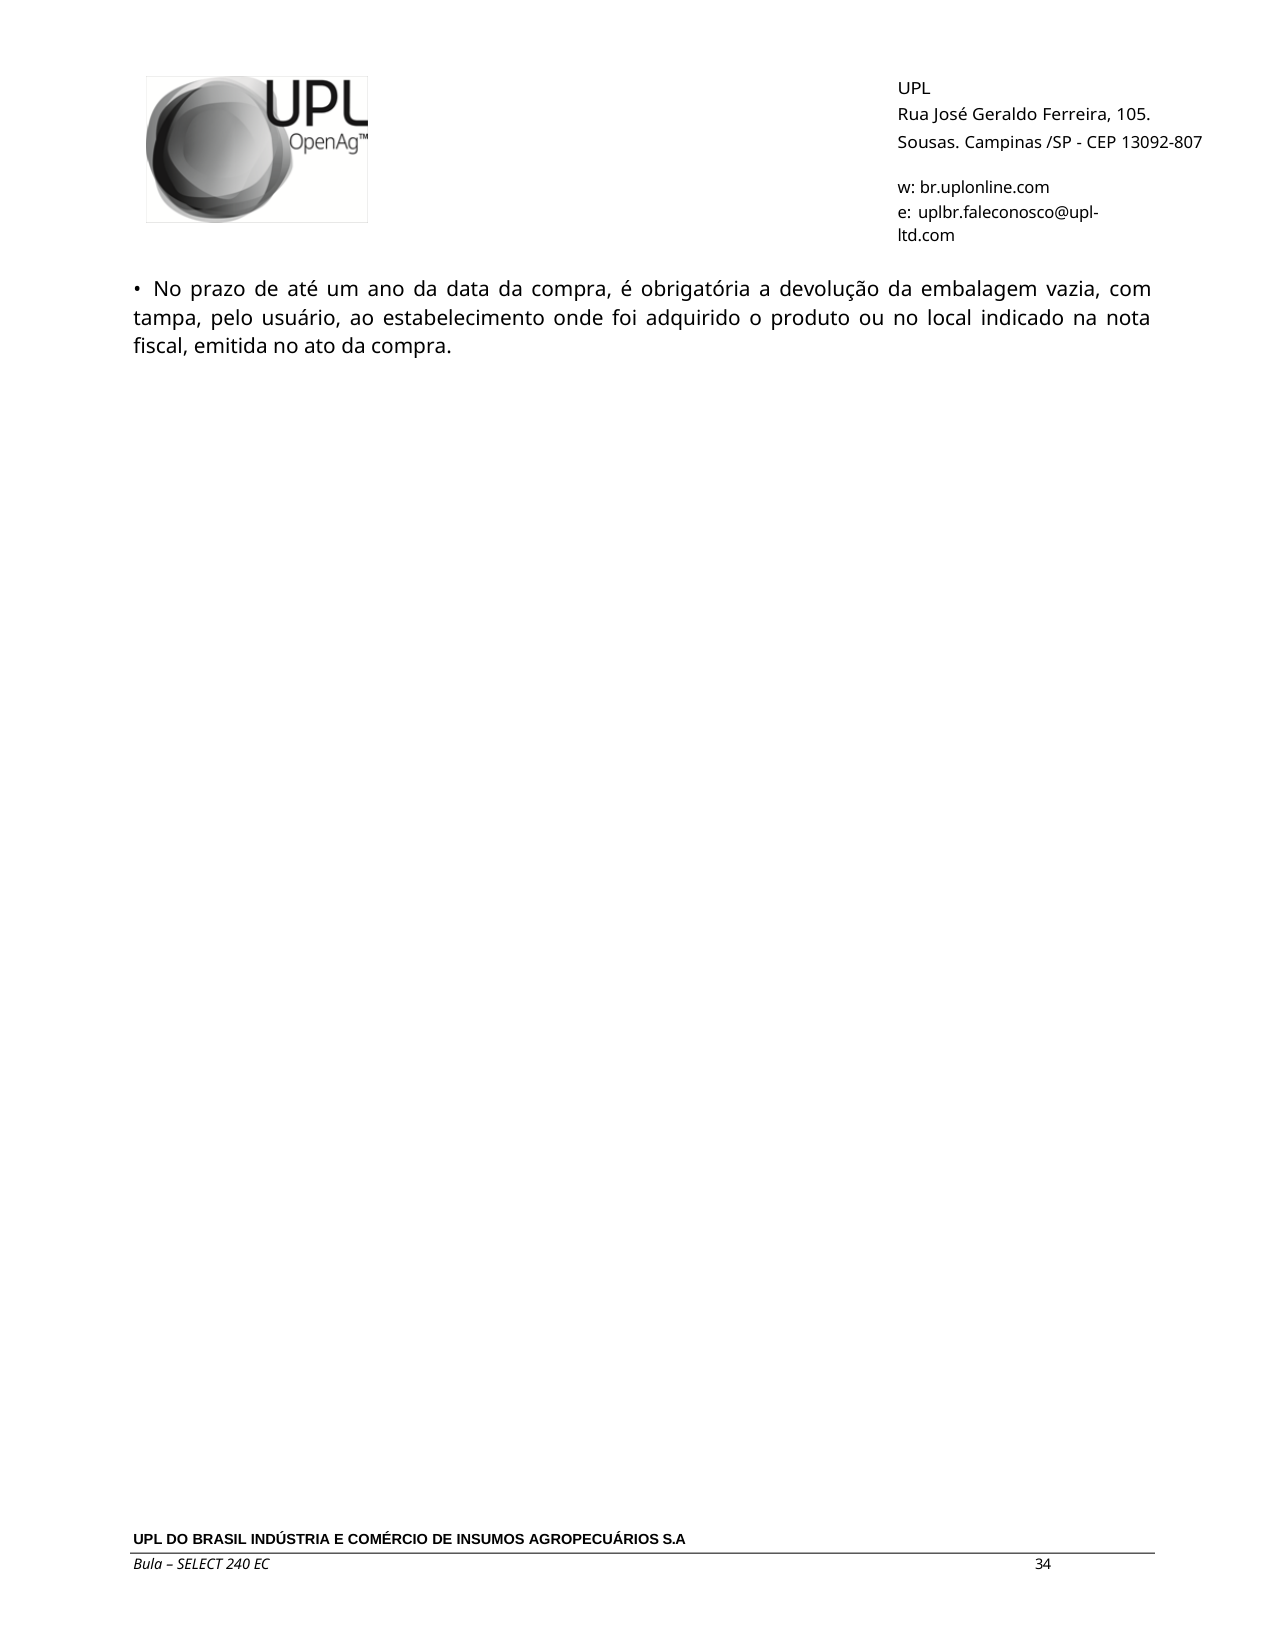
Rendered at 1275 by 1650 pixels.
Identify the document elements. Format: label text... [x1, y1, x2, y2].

picture [144, 75, 370, 225]
list No prazo de até um ano da data da compra, é obrigatória a devolução da embalagem vazia, com tampa, pelo usuário, ao estabelecimento onde foi adquirido o produto ou no local indicado na nota fiscal, emitida no ato da compra. [133, 274, 1152, 359]
